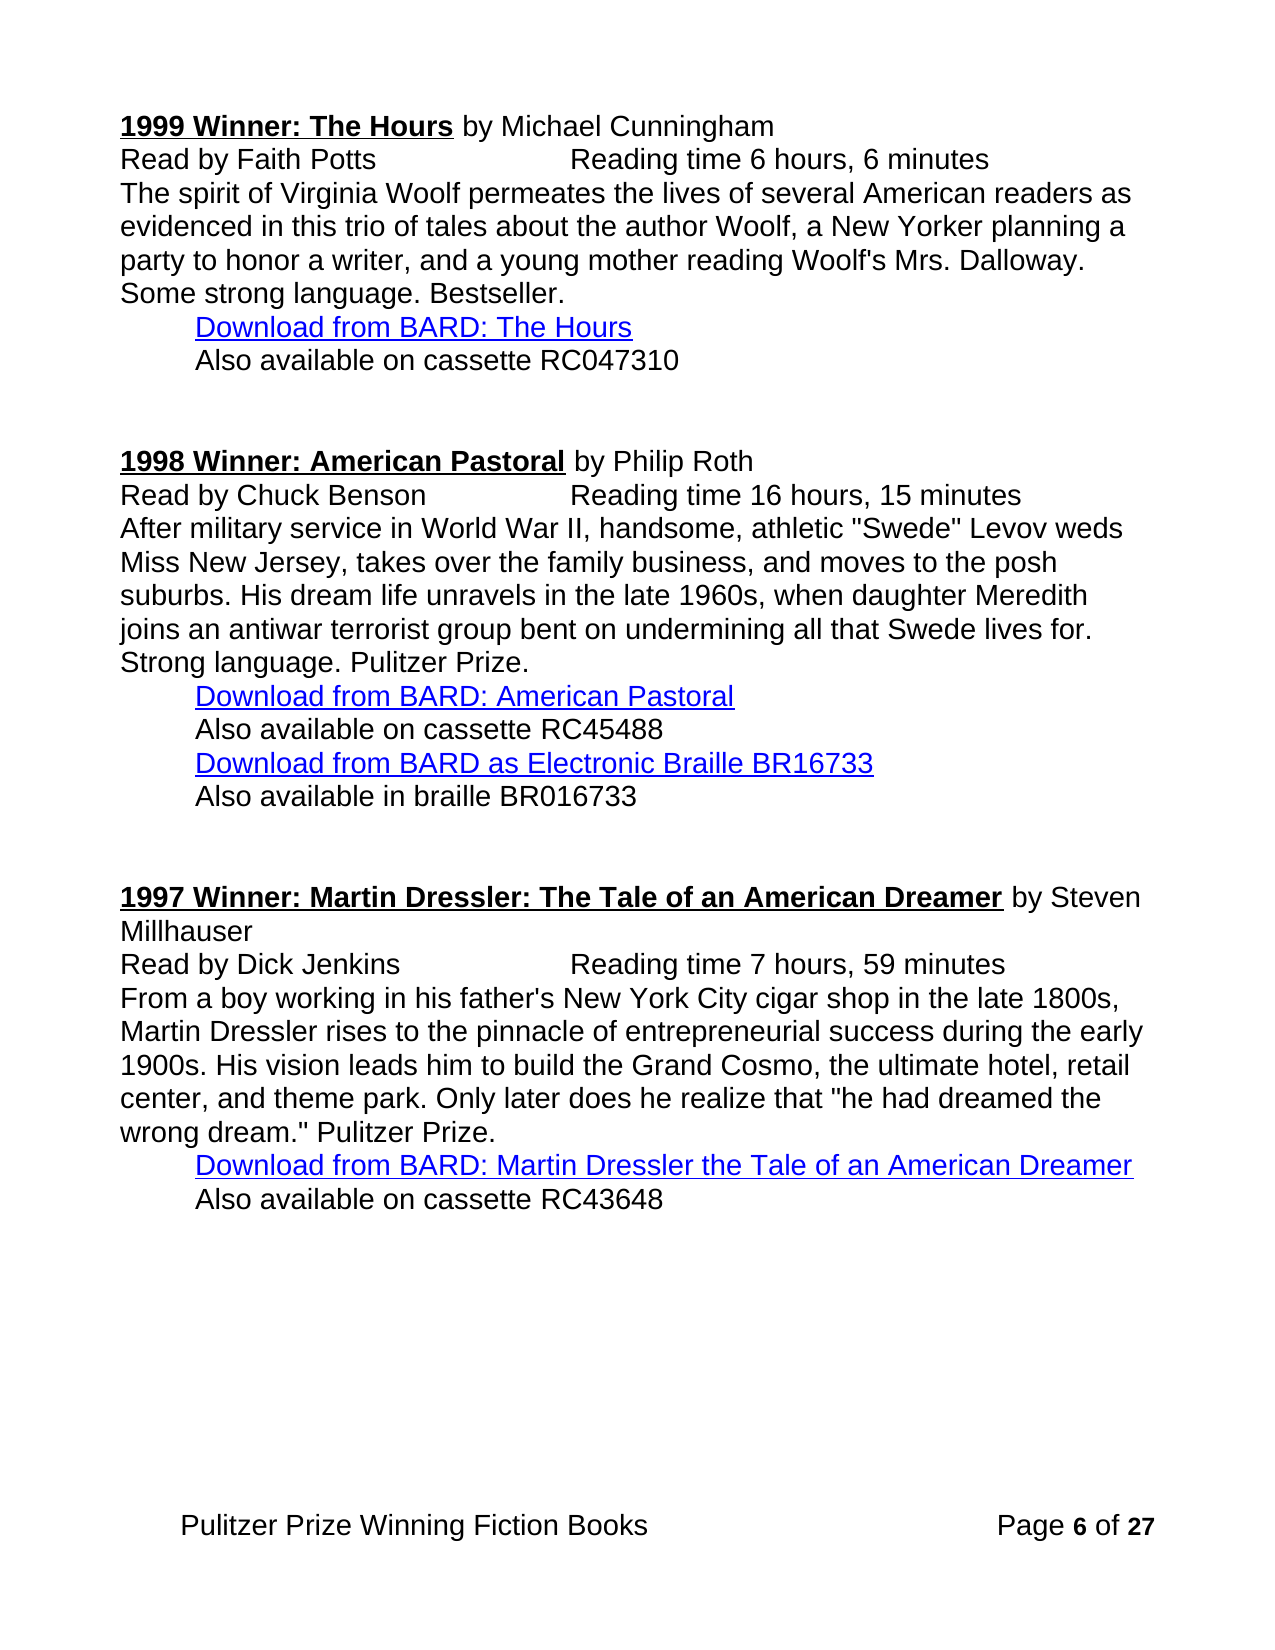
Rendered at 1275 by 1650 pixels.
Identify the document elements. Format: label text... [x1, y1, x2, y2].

text Read by Dick Jenkins Reading time 7 hours, 59 minutes [120, 947, 1155, 981]
text Download from BARD: The Hours [120, 310, 1155, 343]
text Also available on cassette RC43648 [120, 1182, 1155, 1215]
text Also available on cassette RC047310 [120, 343, 1155, 377]
text The spirit of Virginia Woolf permeates the lives of several American readers as evidenced in this trio of tales about the author Woolf, a New Yorker planning a party to honor a writer, and a young mother reading Woolf's Mrs. Dalloway. Some strong language. Bestseller. [120, 176, 1155, 310]
text 1997 Winner: Martin Dressler: The Tale of an American Dreamer by Steven Millhauser [120, 880, 1155, 947]
text Read by Faith Potts Reading time 6 hours, 6 minutes [120, 142, 1155, 176]
text Also available in braille BR016733 [120, 779, 1155, 813]
text Also available on cassette RC45488 [120, 712, 1155, 746]
text 1999 Winner: The Hours by Michael Cunningham [120, 108, 1155, 142]
text After military service in World War II, handsome, athletic "Swede" Levov weds Miss New Jersey, takes over the family business, and moves to the posh suburbs. His dream life unravels in the late 1960s, when daughter Meredith joins an antiwar terrorist group bent on undermining all that Swede lives for. Strong language. Pulitzer Prize. [120, 511, 1155, 679]
text Download from BARD as Electronic Braille BR16733 [120, 746, 1155, 779]
text From a boy working in his father's New York City cigar shop in the late 1800s, Martin Dressler rises to the pinnacle of entrepreneurial success during the early 1900s. His vision leads him to build the Grand Cosmo, the ultimate hotel, retail center, and theme park. Only later does he realize that "he had dreamed the wrong dream." Pulitzer Prize. [120, 981, 1155, 1148]
text Download from BARD: Martin Dressler the Tale of an American Dreamer [120, 1148, 1155, 1182]
text Read by Chuck Benson Reading time 16 hours, 15 minutes [120, 477, 1155, 511]
text 1998 Winner: American Pastoral by Philip Roth [120, 444, 1155, 477]
text Download from BARD: American Pastoral [120, 679, 1155, 712]
